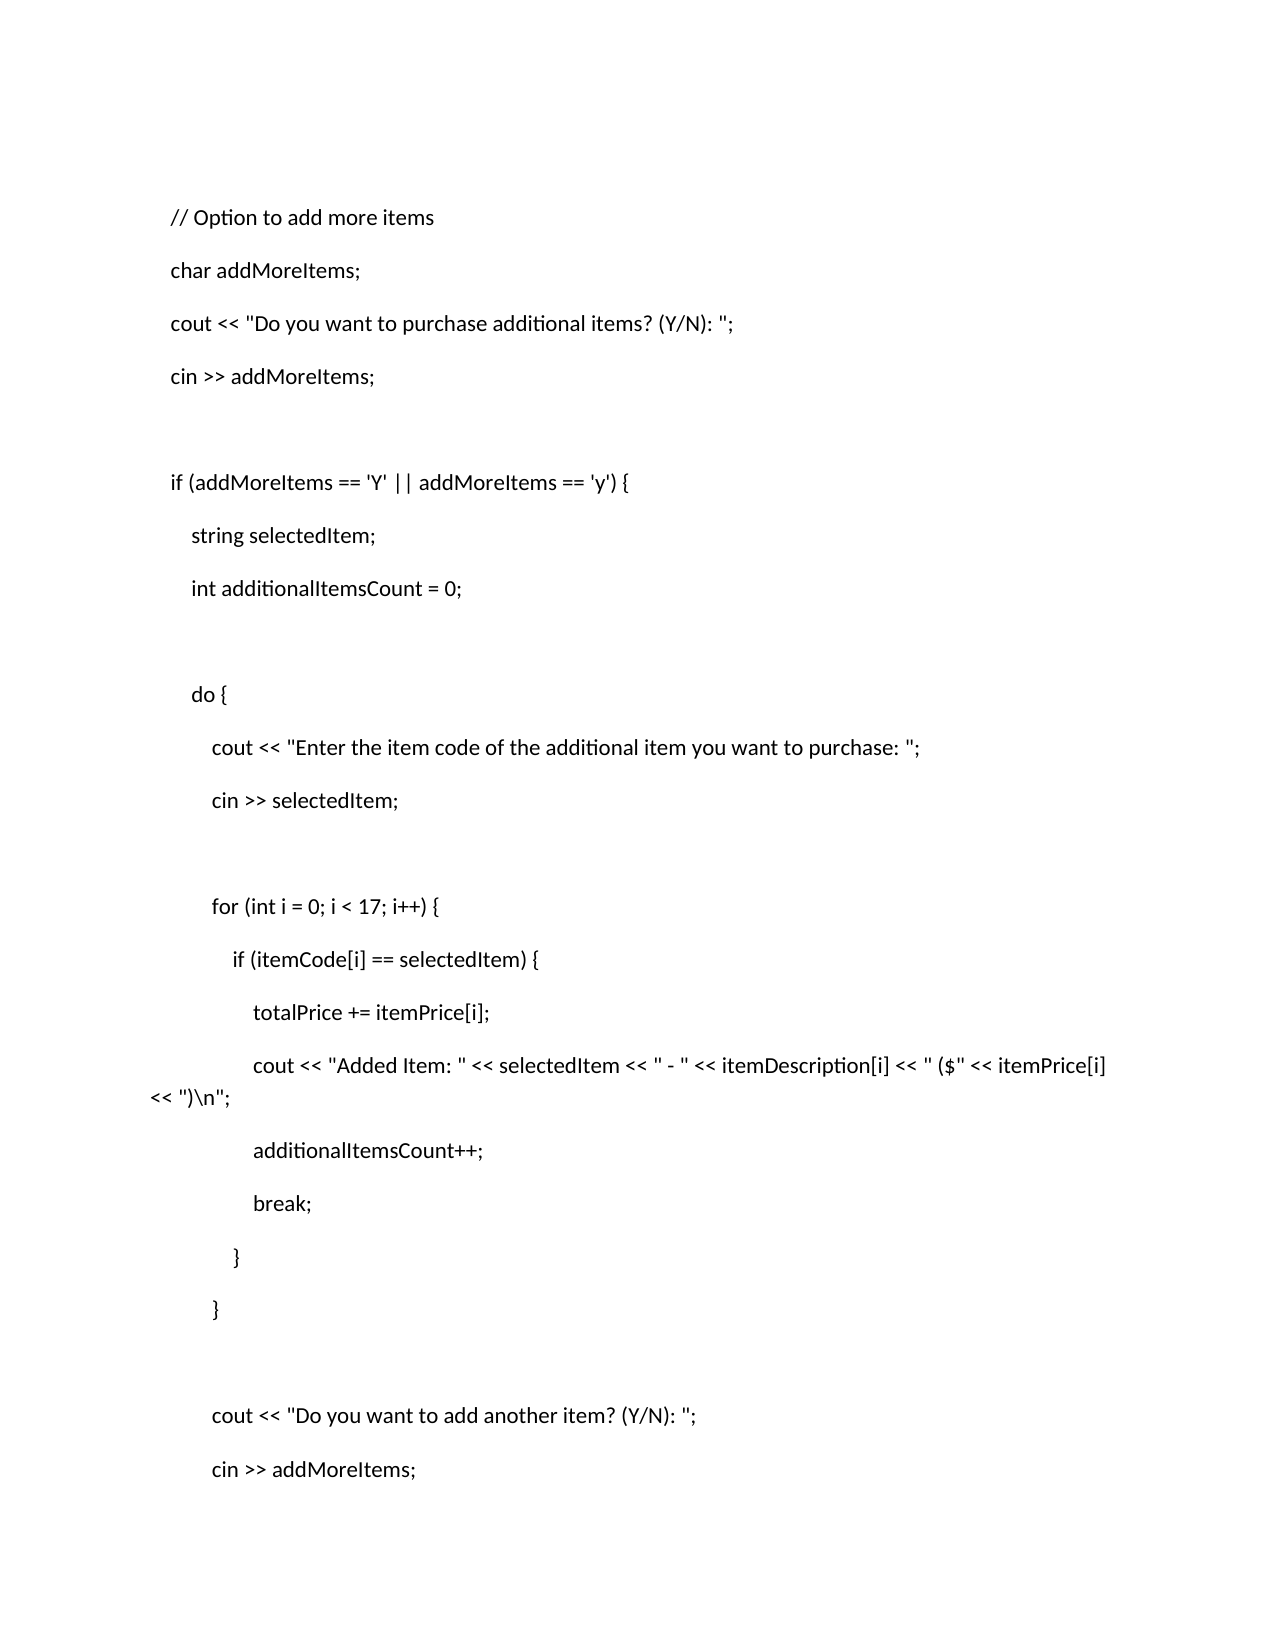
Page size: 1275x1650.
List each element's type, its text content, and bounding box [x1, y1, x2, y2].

text break; [150, 1189, 1125, 1218]
text char addMoreItems; [150, 256, 1125, 284]
text if (addMoreItems == 'Y' || addMoreItems == 'y') { [150, 468, 1125, 496]
text int additionalItemsCount = 0; [150, 574, 1125, 602]
text cin >> addMoreItems; [150, 362, 1125, 390]
text totalPrice += itemPrice[i]; [150, 998, 1125, 1026]
text cout << "Added Item: " << selectedItem << " - " << itemDescription[i] << " ($" << itemPrice[i] << ")\n"; [150, 1051, 1125, 1112]
text cin >> selectedItem; [150, 786, 1125, 814]
text string selectedItem; [150, 521, 1125, 549]
text do { [150, 680, 1125, 708]
text additionalItemsCount++; [150, 1137, 1125, 1164]
text cin >> addMoreItems; [150, 1455, 1125, 1483]
text } [150, 1296, 1125, 1324]
text cout << "Enter the item code of the additional item you want to purchase: "; [150, 733, 1125, 761]
text cout << "Do you want to purchase additional items? (Y/N): "; [150, 309, 1125, 337]
text cout << "Do you want to add another item? (Y/N): "; [150, 1402, 1125, 1430]
text // Option to add more items [150, 203, 1125, 231]
text if (itemCode[i] == selectedItem) { [150, 945, 1125, 973]
text for (int i = 0; i < 17; i++) { [150, 892, 1125, 920]
text } [150, 1243, 1125, 1271]
